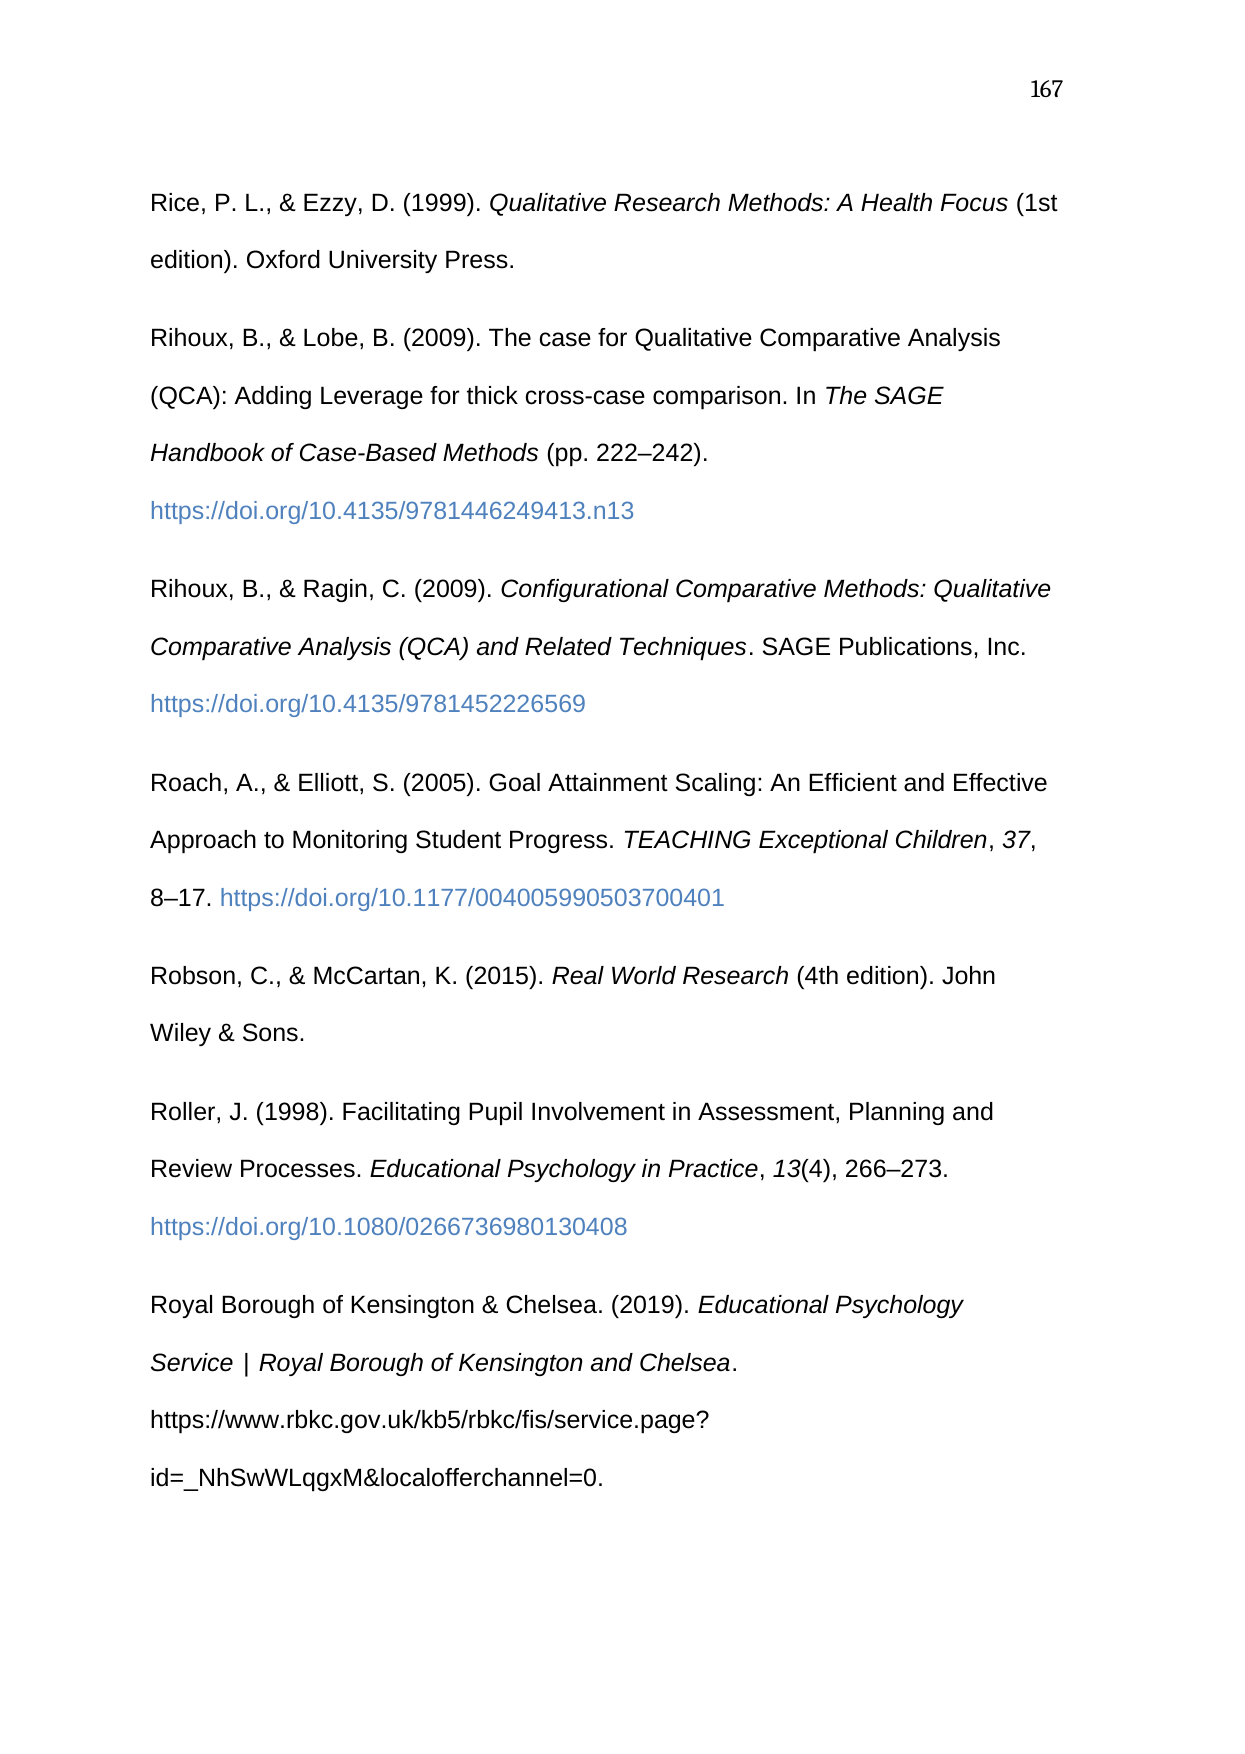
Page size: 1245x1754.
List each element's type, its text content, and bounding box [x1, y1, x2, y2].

text Roach, A., & Elliott, S. (2005). Goal Attainment Scaling: An Efficient and Effective Approach to Monitoring Student Progress. TEACHING Exceptional Children, 37, 8–17. https://doi.org/10.1177/004005990503700401 [150, 767, 1063, 911]
text Rihoux, B., & Lobe, B. (2009). The case for Qualitative Comparative Analysis (QCA): Adding Leverage for thick cross-case comparison. In The SAGE Handbook of Case-Based Methods (pp. 222–242). https://doi.org/10.4135/9781446249413.n13 [150, 323, 1063, 524]
text Rihoux, B., & Ragin, C. (2009). Configurational Comparative Methods: Qualitative Comparative Analysis (QCA) and Related Techniques. SAGE Publications, Inc. https://doi.org/10.4135/9781452226569 [150, 574, 1063, 718]
text Roller, J. (1998). Facilitating Pupil Involvement in Assessment, Planning and Review Processes. Educational Psychology in Practice, 13(4), 266–273. https://doi.org/10.1080/0266736980130408 [150, 1097, 1063, 1240]
text Royal Borough of Kensington & Chelsea. (2019). Educational Psychology Service | Royal Borough of Kensington and Chelsea. https://www.rbkc.gov.uk/kb5/rbkc/fis/service.page?id=_NhSwWLqgxM&localofferchannel=0. [150, 1290, 1063, 1491]
text Rice, P. L., & Ezzy, D. (1999). Qualitative Research Methods: A Health Focus (1st edition). Oxford University Press. [150, 187, 1063, 274]
text Robson, C., & McCartan, K. (2015). Real World Research (4th edition). John Wiley & Sons. [150, 961, 1063, 1047]
